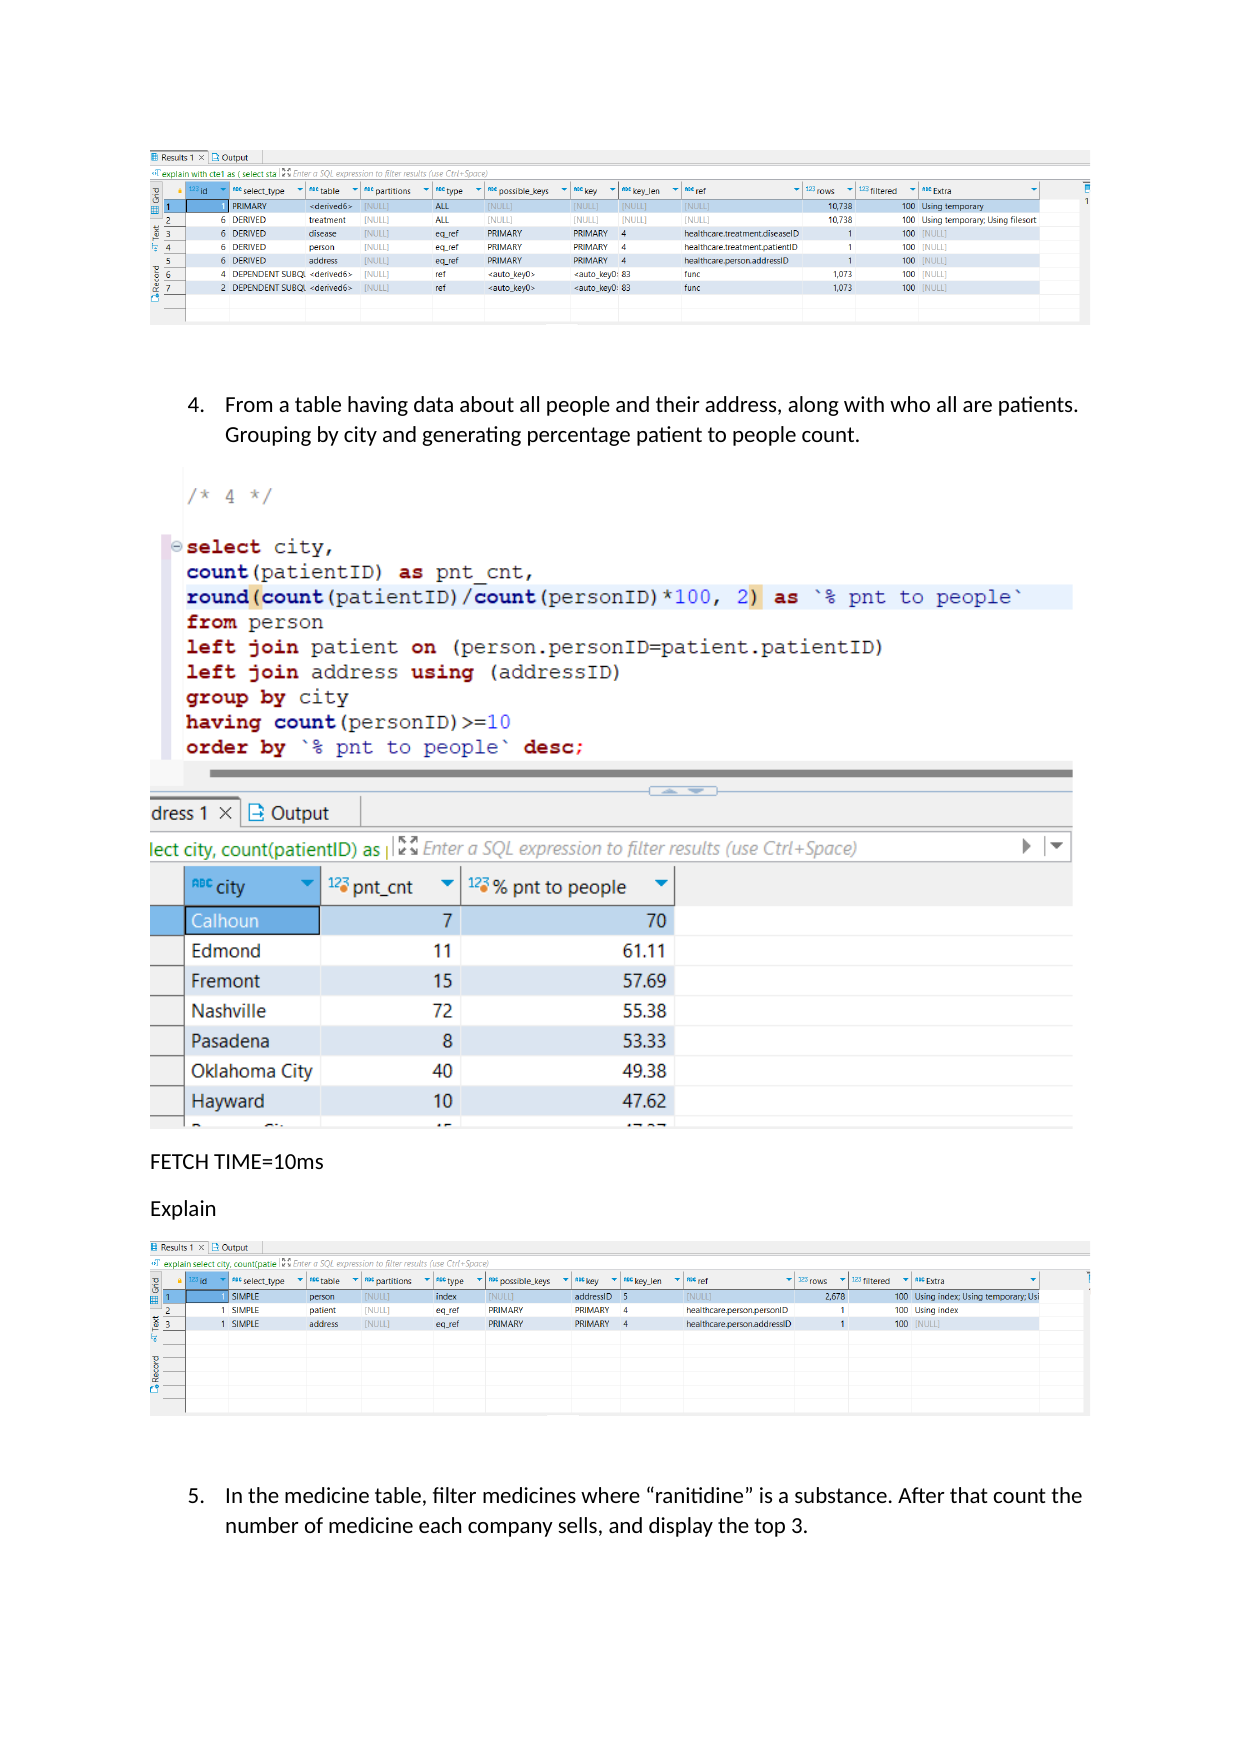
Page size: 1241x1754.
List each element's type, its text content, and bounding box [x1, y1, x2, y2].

picture [150, 1241, 1091, 1416]
picture [150, 467, 1073, 1129]
list From a table having data about all people and their address, along with who all are patients. Grouping by city and generating percentage patient to people count. [187, 390, 1090, 448]
picture [150, 150, 1091, 325]
text FETCH TIME=10ms [150, 1147, 1090, 1175]
text Explain [150, 1194, 1090, 1222]
list In the medicine table, filter medicines where “ranitidine” is a substance. After that count the number of medicine each company sells, and display the top 3. [187, 1481, 1090, 1539]
